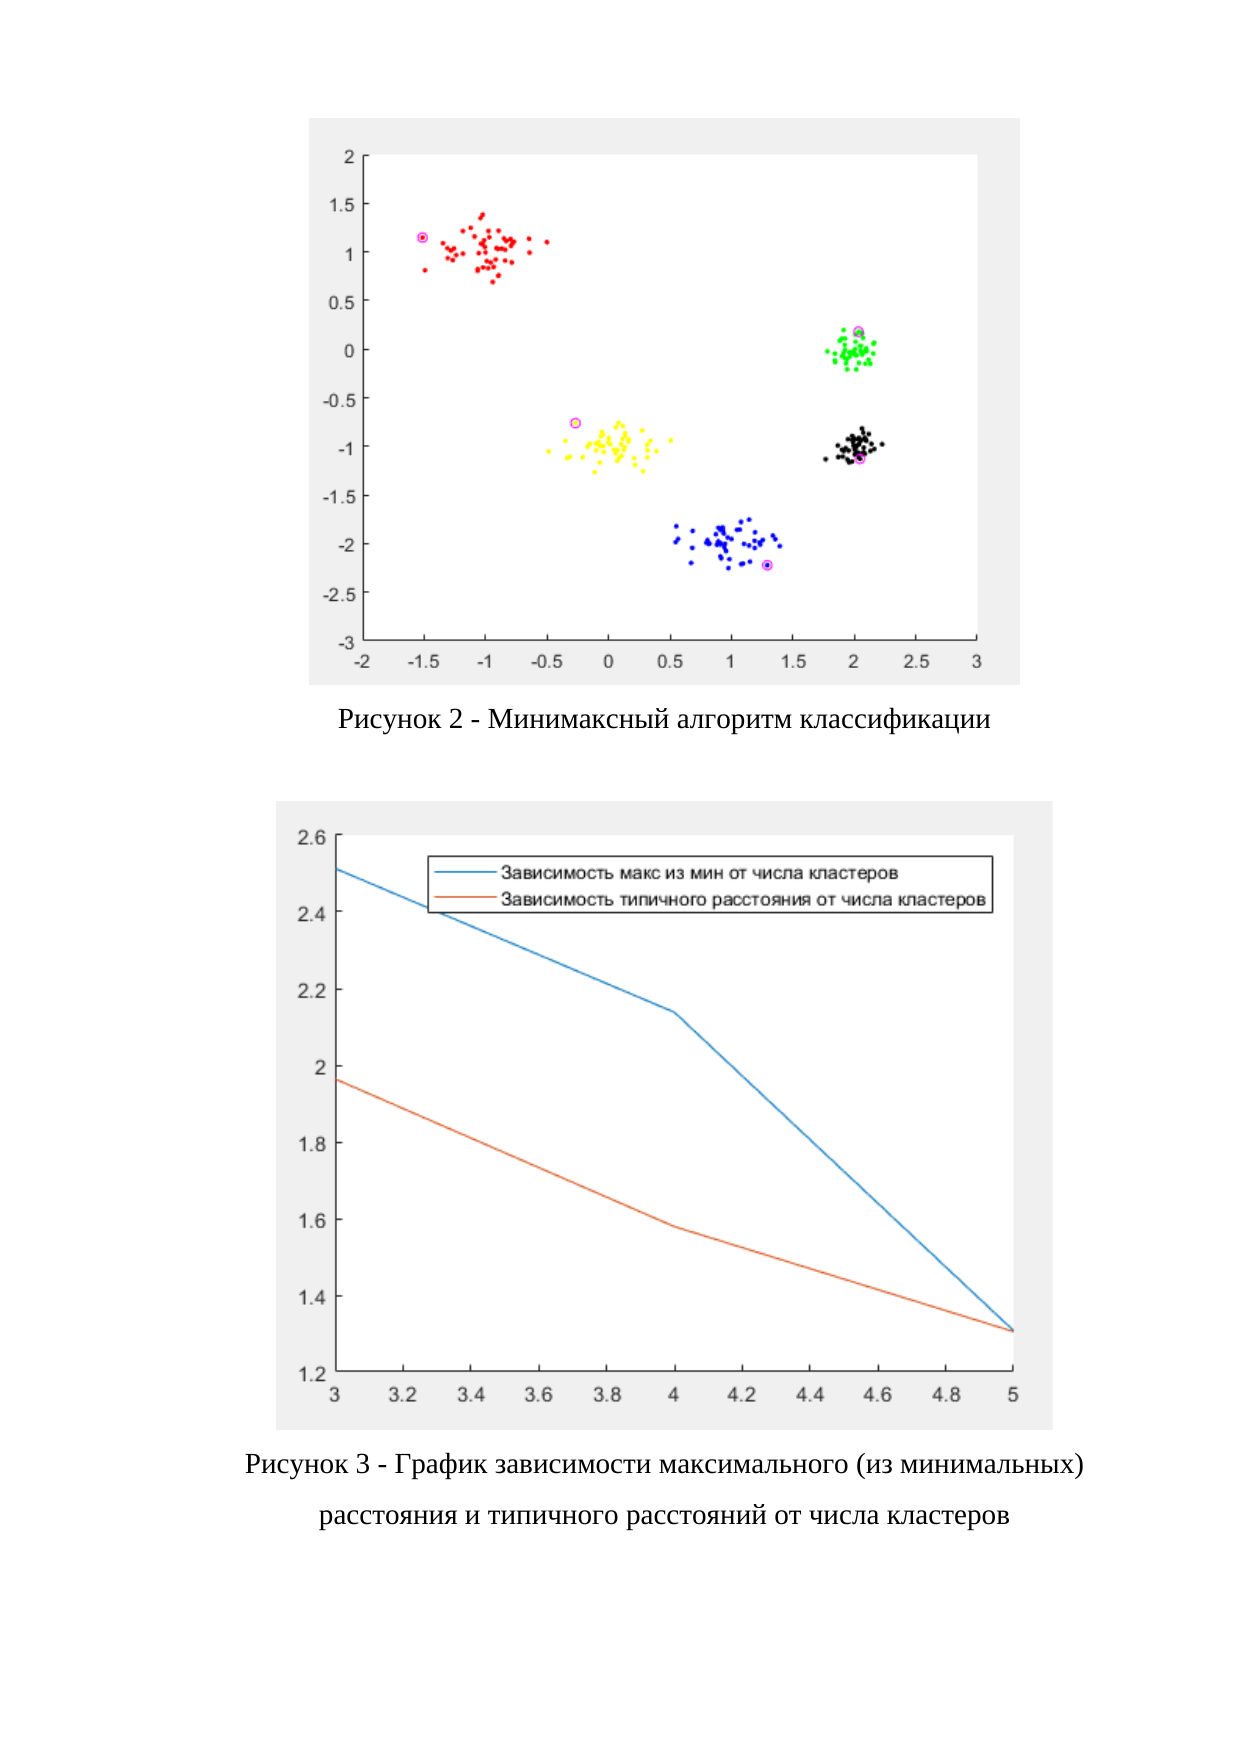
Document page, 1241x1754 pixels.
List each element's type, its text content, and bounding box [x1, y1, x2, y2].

picture [309, 118, 1020, 685]
text Рисунок 2 - Минимаксный алгоритм классификации [177, 701, 1152, 735]
text Рисунок 3 - График зависимости максимального (из минимальных) расстояния и типичного расстояний от числа кластеров [177, 1447, 1152, 1531]
picture [276, 801, 1053, 1430]
